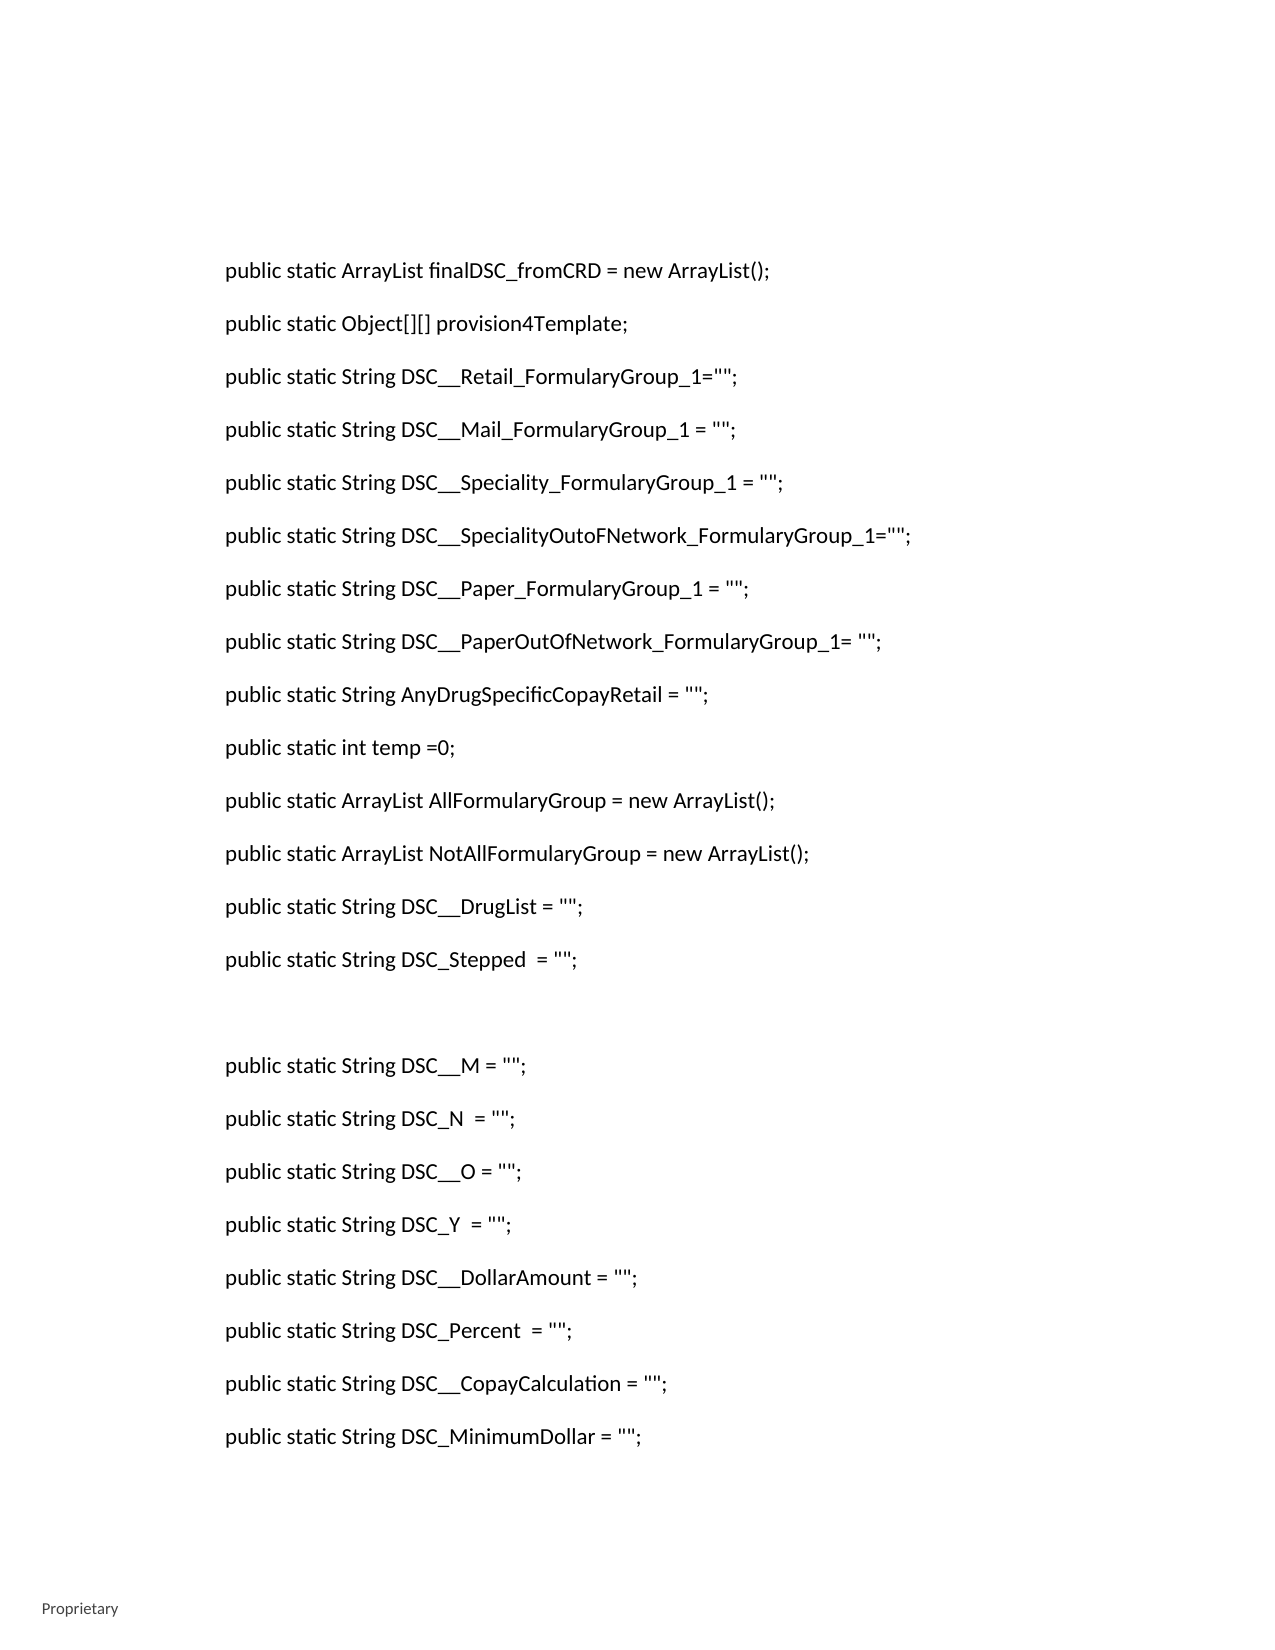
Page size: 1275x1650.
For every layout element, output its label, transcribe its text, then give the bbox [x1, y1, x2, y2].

text public static ArrayList finalDSC_fromCRD = new ArrayList(); [150, 256, 1125, 284]
text public static String DSC__M = ""; [150, 1051, 1125, 1079]
text public static int temp =0; [150, 733, 1125, 761]
text public static String DSC__Paper_FormularyGroup_1 = ""; [150, 574, 1125, 602]
text public static String DSC__SpecialityOutoFNetwork_FormularyGroup_1=""; [150, 521, 1125, 549]
text public static ArrayList NotAllFormularyGroup = new ArrayList(); [150, 839, 1125, 867]
text public static Object[][] provision4Template; [150, 309, 1125, 337]
text public static String DSC__Retail_FormularyGroup_1=""; [150, 362, 1125, 390]
text public static String DSC_MinimumDollar = ""; [150, 1422, 1125, 1451]
text public static String DSC__CopayCalculation = ""; [150, 1369, 1125, 1397]
text public static String DSC__Speciality_FormularyGroup_1 = ""; [150, 468, 1125, 496]
text public static String DSC_Percent = ""; [150, 1316, 1125, 1344]
text public static String DSC__DollarAmount = ""; [150, 1263, 1125, 1291]
text public static ArrayList AllFormularyGroup = new ArrayList(); [150, 786, 1125, 814]
text public static String DSC__O = ""; [150, 1157, 1125, 1185]
text public static String DSC__PaperOutOfNetwork_FormularyGroup_1= ""; [150, 627, 1125, 655]
text public static String DSC__Mail_FormularyGroup_1 = ""; [150, 415, 1125, 443]
text public static String DSC__DrugList = ""; [150, 892, 1125, 920]
text public static String AnyDrugSpecificCopayRetail = ""; [150, 680, 1125, 708]
text public static String DSC_N = ""; [150, 1104, 1125, 1132]
text public static String DSC_Y = ""; [150, 1210, 1125, 1238]
text public static String DSC_Stepped = ""; [150, 945, 1125, 973]
